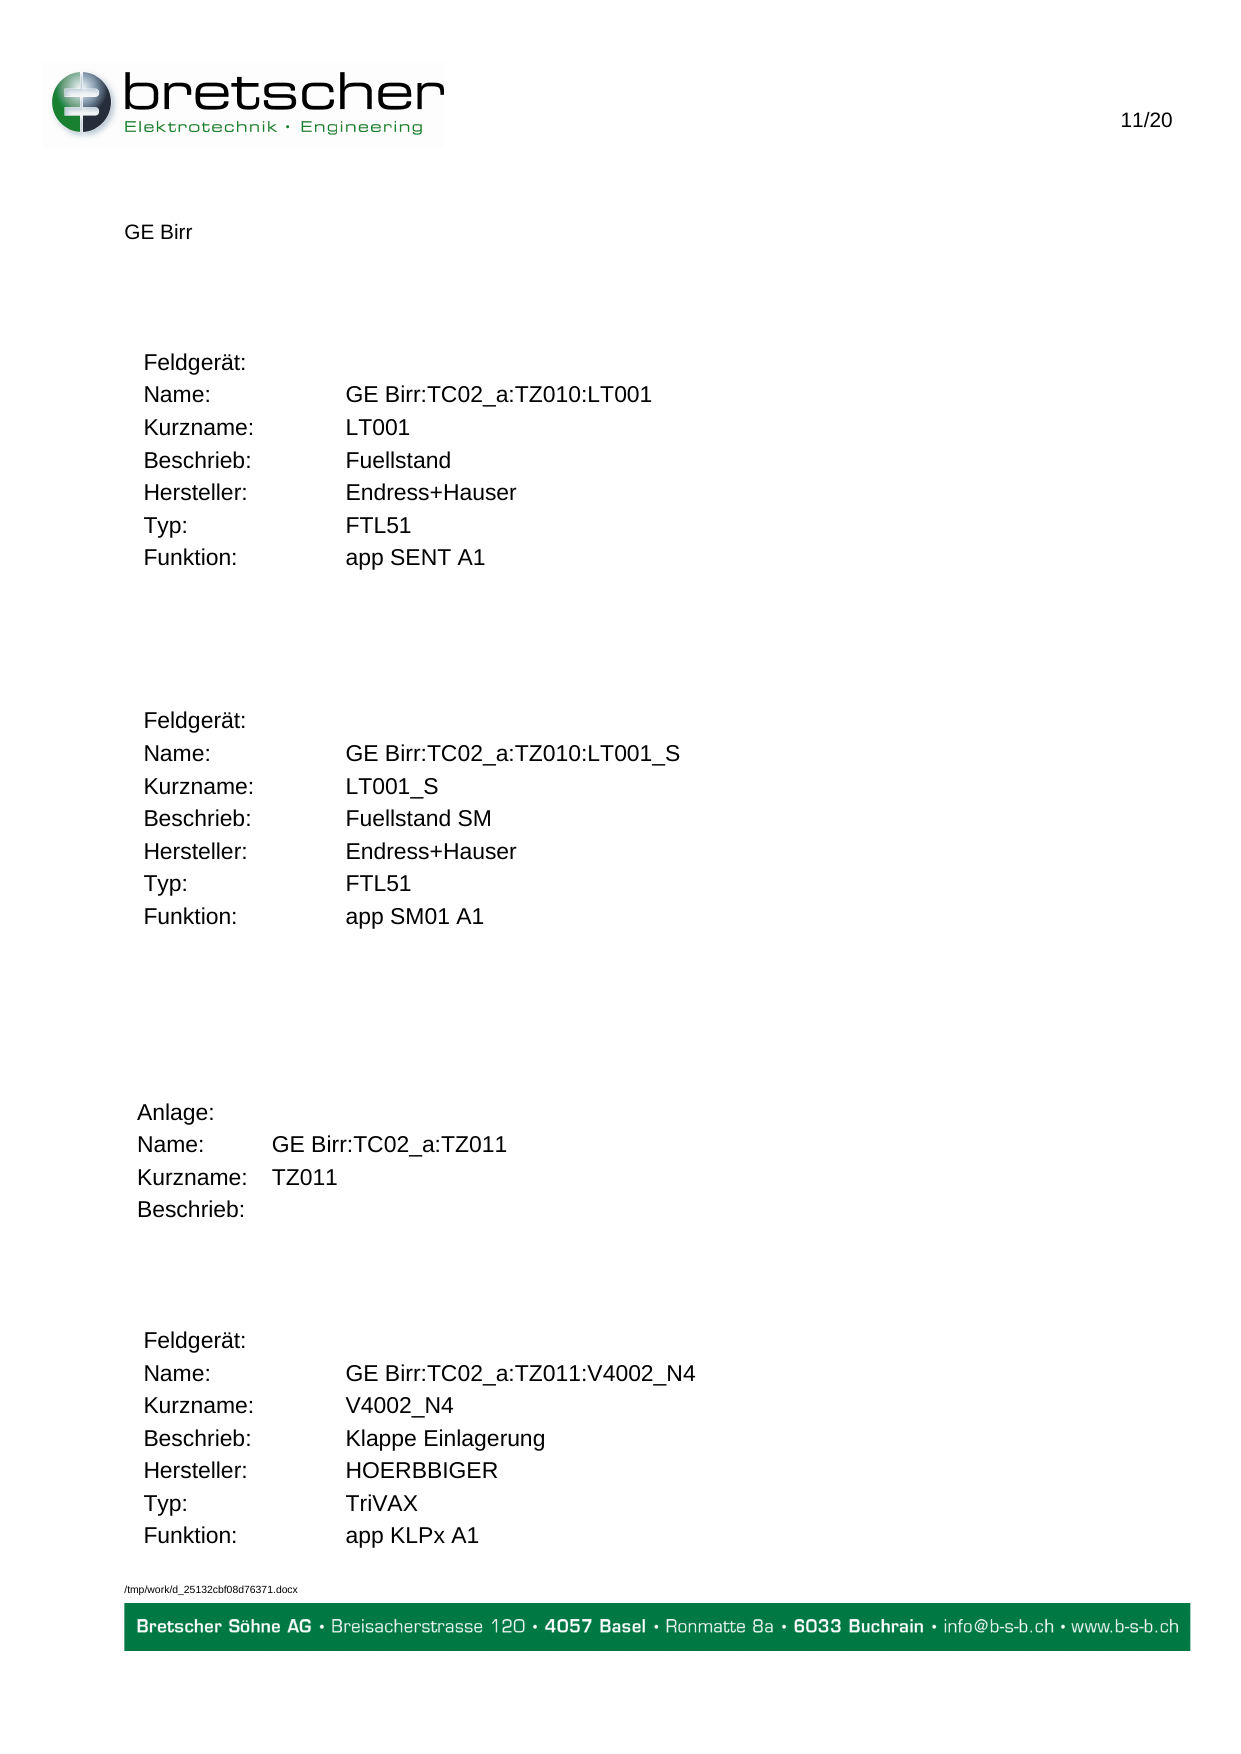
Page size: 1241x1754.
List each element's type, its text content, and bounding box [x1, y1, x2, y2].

text Hersteller: Endress+Hauser [124, 479, 1169, 506]
text Beschrieb: Fuellstand SM [124, 805, 1169, 832]
picture [124, 1603, 1191, 1651]
text Name: GE Birr:TC02_a:TZ011 [124, 1131, 1169, 1158]
text Kurzname: V4002_N4 [124, 1392, 1169, 1418]
text Beschrieb: Klappe Einlagerung [124, 1425, 1169, 1451]
text Anlage: [124, 1099, 1169, 1125]
text Hersteller: HOERBBIGER [124, 1457, 1169, 1484]
text Hersteller: Endress+Hauser [124, 838, 1169, 864]
text Typ: FTL51 [124, 512, 1169, 538]
text Kurzname: LT001_S [124, 773, 1169, 799]
text Kurzname: LT001 [124, 414, 1169, 440]
text Name: GE Birr:TC02_a:TZ010:LT001 [124, 381, 1169, 408]
text Feldgerät: [124, 1327, 1169, 1353]
text Typ: TriVAX [124, 1490, 1169, 1516]
picture [42, 62, 444, 147]
text Name: GE Birr:TC02_a:TZ011:V4002_N4 [124, 1359, 1169, 1386]
text Name: GE Birr:TC02_a:TZ010:LT001_S [124, 740, 1169, 766]
text Feldgerät: [124, 349, 1169, 375]
text Beschrieb: [124, 1196, 1169, 1223]
text Funktion: app KLPx A1 [124, 1522, 1169, 1549]
text Feldgerät: [124, 707, 1169, 734]
text Funktion: app SENT A1 [124, 544, 1169, 571]
text Funktion: app SM01 A1 [124, 903, 1169, 929]
text Typ: FTL51 [124, 870, 1169, 897]
text Kurzname: TZ011 [124, 1164, 1169, 1190]
text Beschrieb: Fuellstand [124, 447, 1169, 473]
